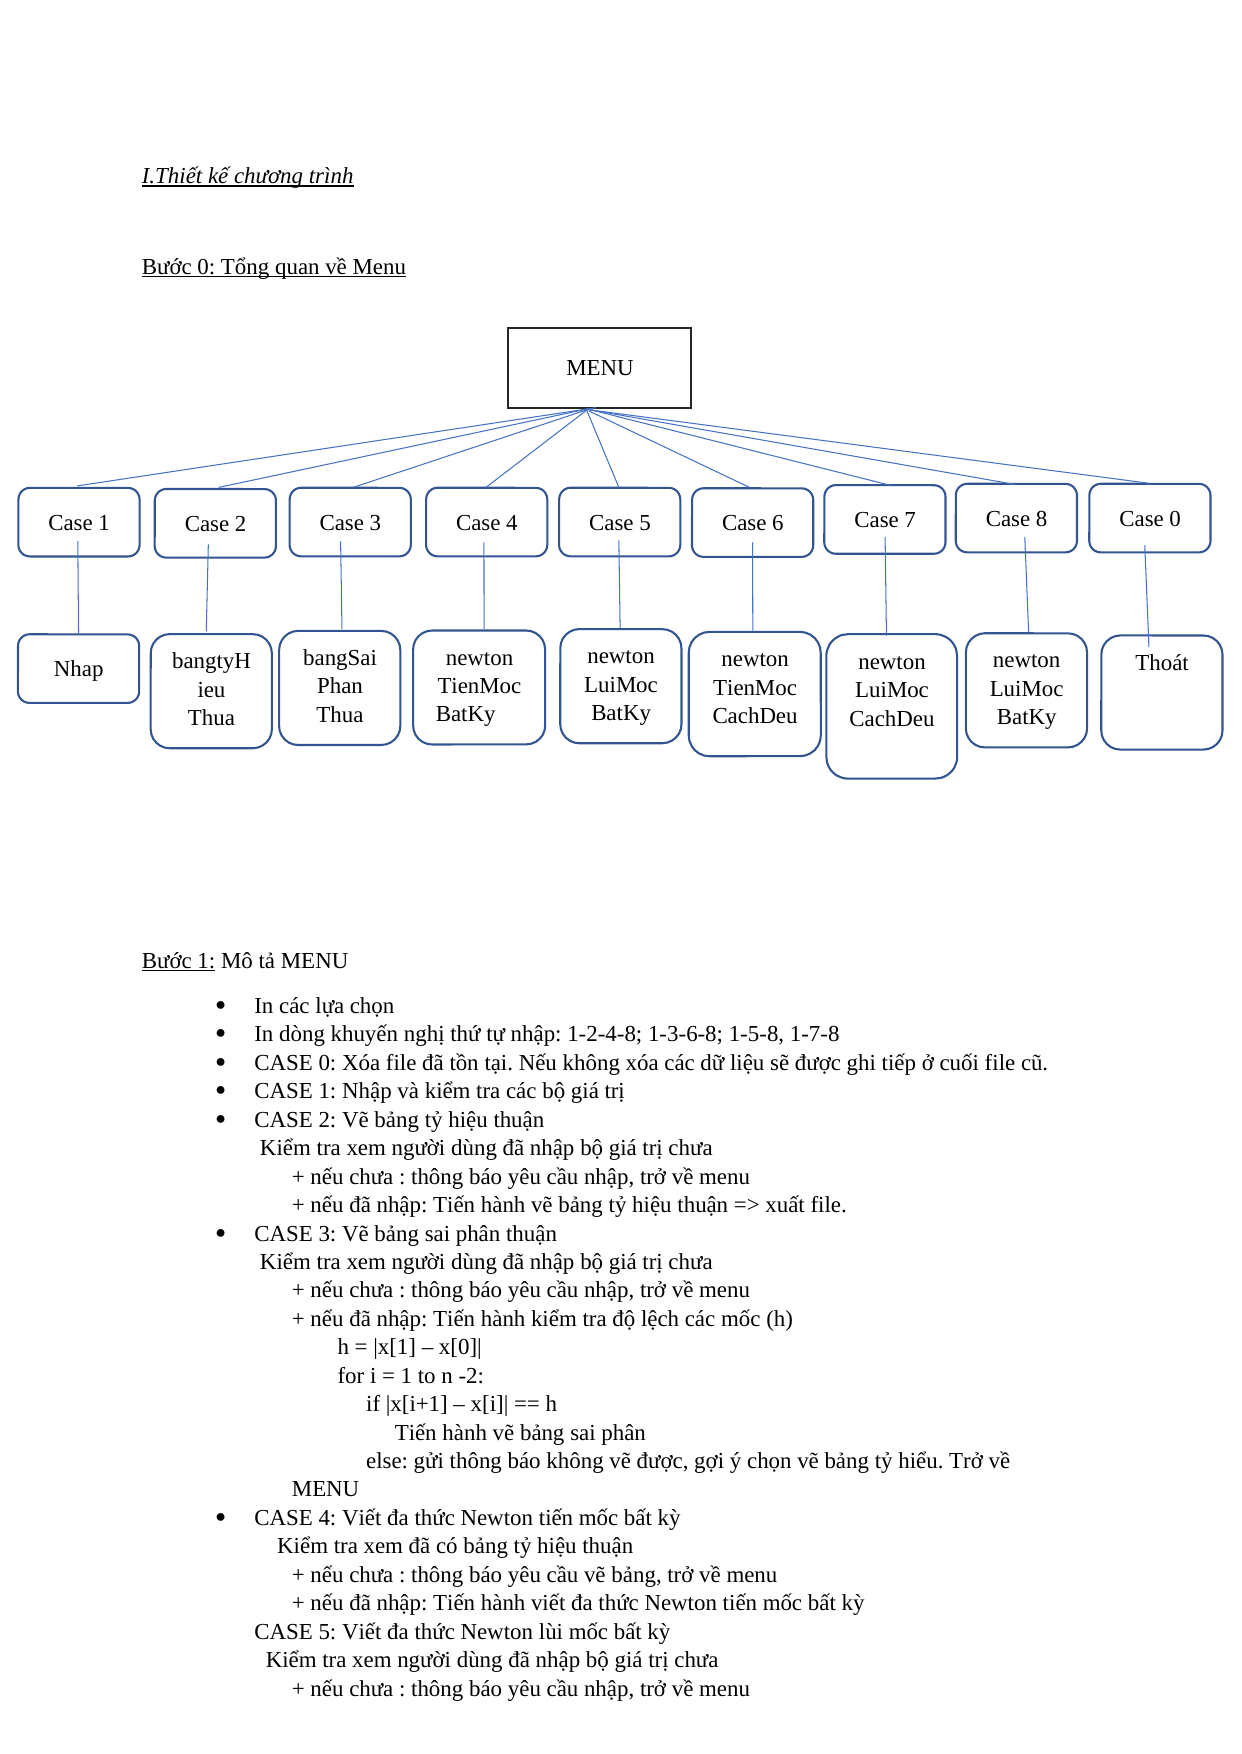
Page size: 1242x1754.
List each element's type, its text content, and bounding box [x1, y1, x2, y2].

list + nếu chưa : thông báo yêu cầu nhập, trở về menu [292, 1163, 1067, 1189]
list In dòng khuyến nghị thứ tự nhập: 1-2-4-8; 1-3-6-8; 1-5-8, 1-7-8 [217, 1021, 1067, 1047]
list + nếu đã nhập: Tiến hành kiểm tra độ lệch các mốc (h) [292, 1305, 1067, 1331]
list Kiểm tra xem người dùng đã nhập bộ giá trị chưa [254, 1134, 1067, 1161]
list + nếu chưa : thông báo yêu cầu nhập, trở về menu [292, 1276, 1067, 1303]
list Tiến hành vẽ bảng sai phân [292, 1419, 1067, 1445]
text I.Thiết kế chương trình [142, 162, 1067, 189]
list else: gửi thông báo không vẽ được, gợi ý chọn vẽ bảng tỷ hiểu. Trở về MENU [292, 1447, 1067, 1502]
list + nếu chưa : thông báo yêu cầu vẽ bảng, trở về menu [292, 1561, 1067, 1587]
list + nếu chưa : thông báo yêu cầu nhập, trở về menu [292, 1674, 1067, 1701]
list + nếu đã nhập: Tiến hành vẽ bảng tỷ hiệu thuận => xuất file. [292, 1191, 1067, 1217]
list Kiểm tra xem người dùng đã nhập bộ giá trị chưa [254, 1646, 1067, 1672]
list CASE 0: Xóa file đã tồn tại. Nếu không xóa các dữ liệu sẽ được ghi tiếp ở cuối file cũ. [217, 1049, 1067, 1075]
list In các lựa chọn [217, 992, 1067, 1018]
list for i = 1 to n -2: [292, 1362, 1067, 1388]
list if |x[i+1] – x[i]| == h [292, 1390, 1067, 1417]
list Kiểm tra xem người dùng đã nhập bộ giá trị chưa [254, 1248, 1067, 1274]
list CASE 2: Vẽ bảng tỷ hiệu thuận [217, 1106, 1067, 1132]
list h = |x[1] – x[0]| [292, 1333, 1067, 1360]
list CASE 5: Viết đa thức Newton lùi mốc bất kỳ [254, 1618, 1067, 1644]
text Bước 1: Mô tả MENU [142, 947, 1067, 973]
text Bước 0: Tổng quan về Menu [142, 253, 1067, 279]
list CASE 4: Viết đa thức Newton tiến mốc bất kỳ [217, 1504, 1067, 1530]
list CASE 1: Nhập và kiểm tra các bộ giá trị [217, 1077, 1067, 1104]
list + nếu đã nhập: Tiến hành viết đa thức Newton tiến mốc bất kỳ [292, 1589, 1067, 1616]
list Kiểm tra xem đã có bảng tỷ hiệu thuận [254, 1532, 1067, 1559]
list CASE 3: Vẽ bảng sai phân thuận [217, 1219, 1067, 1246]
